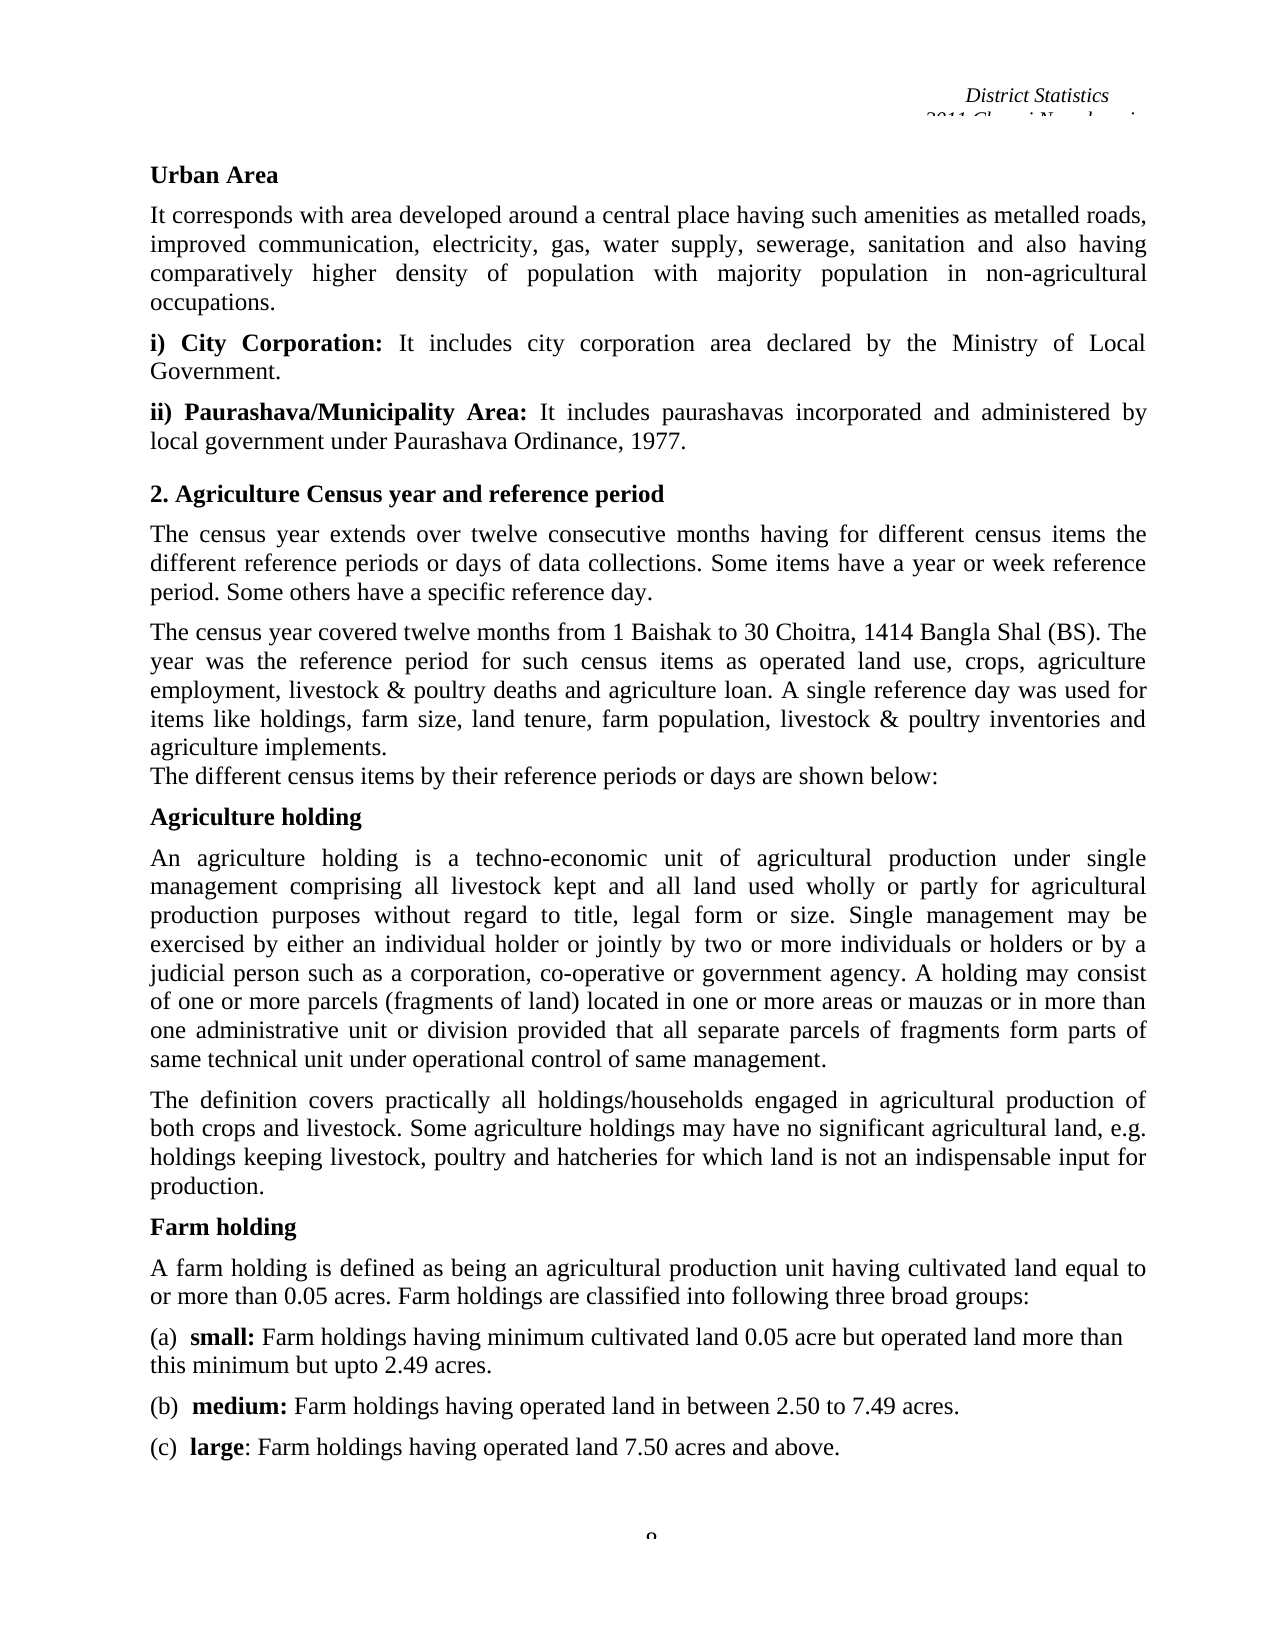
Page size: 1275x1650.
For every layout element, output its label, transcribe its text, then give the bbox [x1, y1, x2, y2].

list City Corporation: It includes city corporation area declared by the Ministry of Local Government. [150, 328, 1147, 385]
text A farm holding is defined as being an agricultural production unit having cultivated land equal to or more than 0.05 acres. Farm holdings are classified into following three broad groups: [150, 1253, 1148, 1310]
text The census year extends over twelve consecutive months having for different census items the different reference periods or days of data collections. Some items have a year or week reference period. Some others have a specific reference day. [150, 519, 1148, 605]
subtitle Agriculture Census year and reference period [150, 479, 1183, 508]
text An agriculture holding is a techno-economic unit of agricultural production under single management comprising all livestock kept and all land used wholly or partly for agricultural production purposes without regard to title, legal form or size. Single management may be exercised by either an individual holder or jointly by two or more individuals or holders or by a judicial person such as a corporation, co-operative or government agency. A holding may consist of one or more parcels (fragments of land) located in one or more areas or mauzas or in more than one administrative unit or division provided that all separate parcels of fragments form parts of same technical unit under operational control of same management. [150, 843, 1148, 1073]
text It corresponds with area developed around a central place having such amenities as metalled roads, improved communication, electricity, gas, water supply, sewerage, sanitation and also having comparatively higher density of population with majority population in non-agricultural occupations. [150, 201, 1148, 316]
subtitle Agriculture holding [150, 802, 1183, 831]
text The different census items by their reference periods or days are shown below: [150, 761, 1183, 790]
subtitle Urban Area [150, 160, 1183, 189]
list Paurashava/Municipality Area: It includes paurashavas incorporated and administered by local government under Paurashava Ordinance, 1977. [150, 397, 1148, 454]
list small: Farm holdings having minimum cultivated land 0.05 acre but operated land more than this minimum but upto 2.49 acres. [150, 1322, 1129, 1379]
list large: Farm holdings having operated land 7.50 acres and above. [150, 1432, 1183, 1461]
text The definition covers practically all holdings/households engaged in agricultural production of both crops and livestock. Some agriculture holdings may have no significant agricultural land, e.g. holdings keeping livestock, poultry and hatcheries for which land is not an indispensable input for production. [150, 1085, 1147, 1200]
list medium: Farm holdings having operated land in between 2.50 to 7.49 acres. [150, 1391, 1183, 1420]
subtitle Farm holding [150, 1212, 1183, 1241]
text The census year covered twelve months from 1 Baishak to 30 Choitra, 1414 Bangla Shal (BS). The year was the reference period for such census items as operated land use, crops, agriculture employment, livestock & poultry deaths and agriculture loan. A single reference day was used for items like holdings, farm size, land tenure, farm population, livestock & poultry inventories and agriculture implements. [150, 617, 1148, 761]
